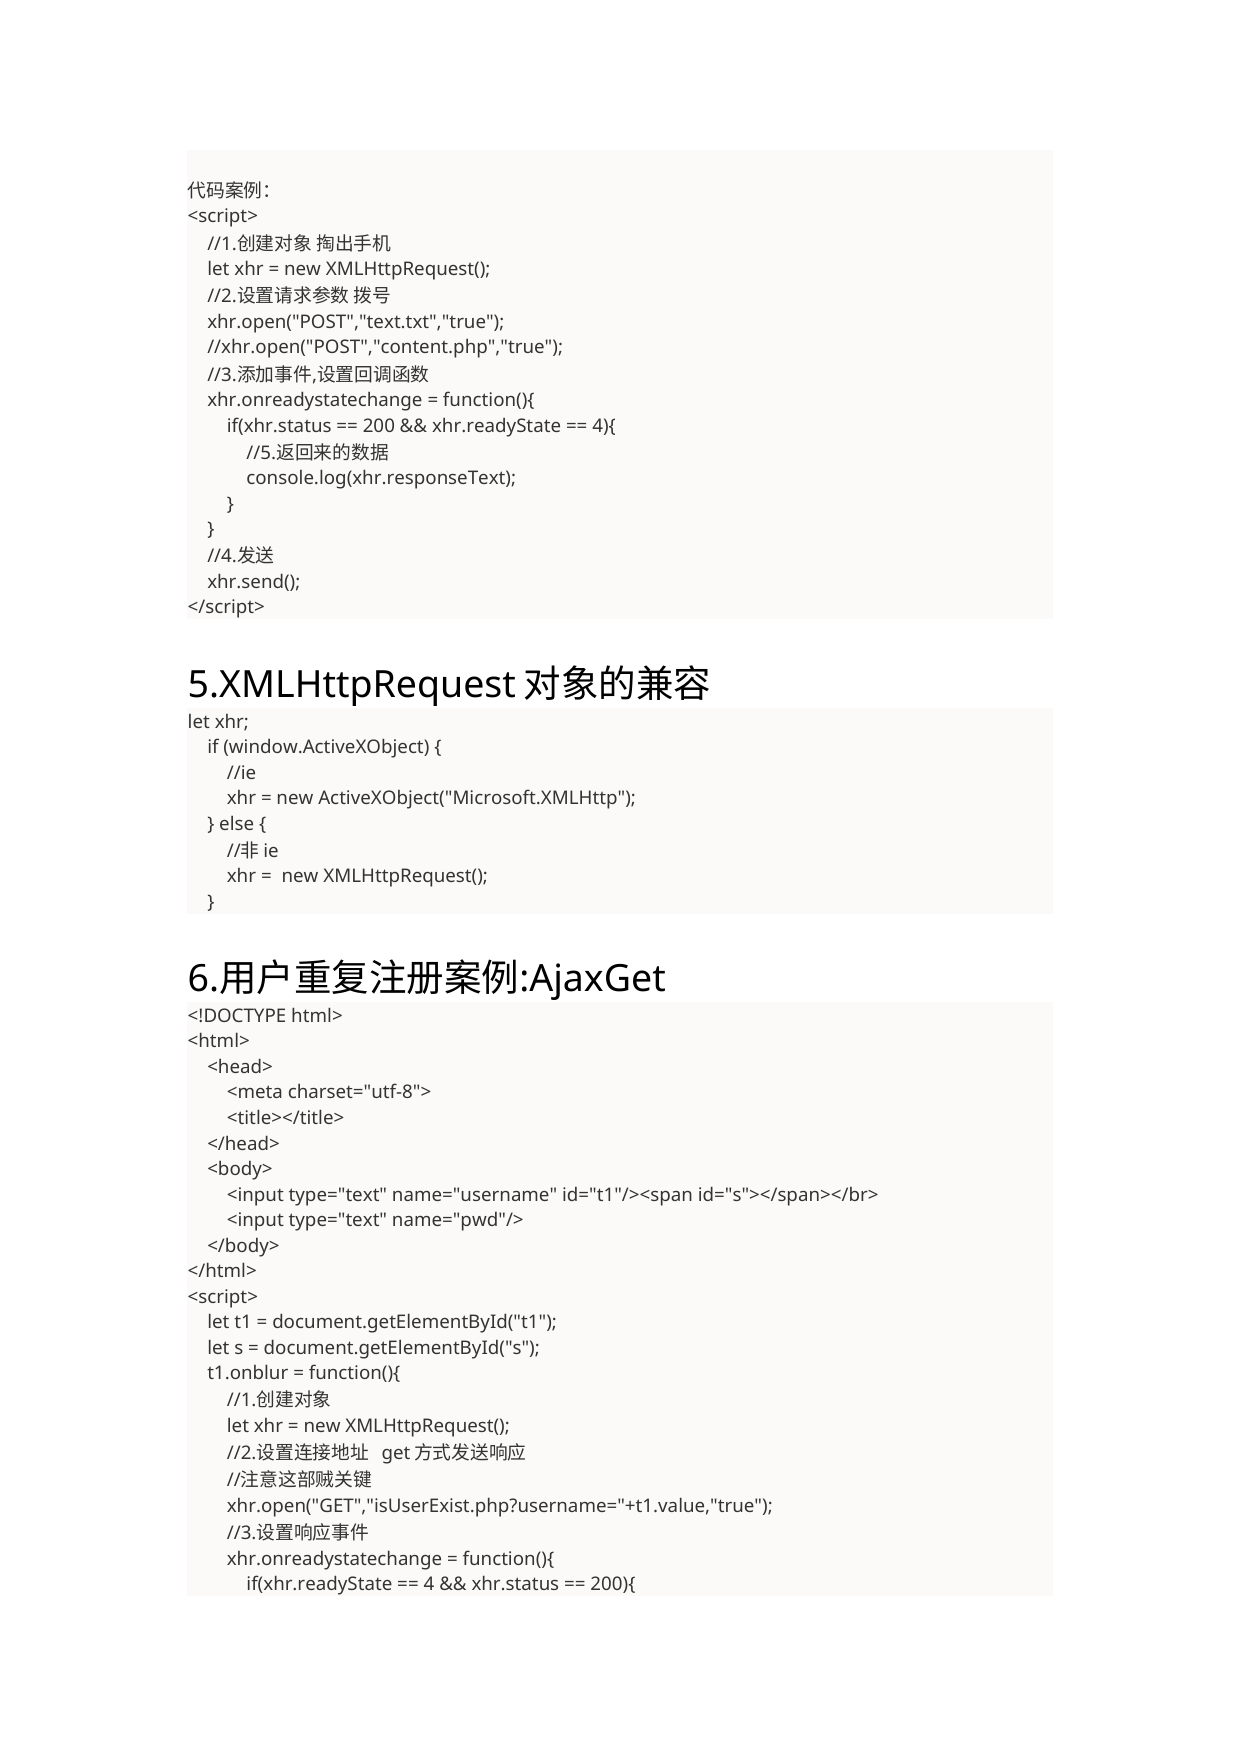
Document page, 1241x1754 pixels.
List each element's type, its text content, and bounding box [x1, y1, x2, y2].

text } [187, 516, 1053, 541]
text let t1 = document.getElementById("t1"); [187, 1308, 1053, 1334]
text if (window.ActiveXObject) { [187, 733, 1053, 759]
text //1.创建对象 [187, 1385, 1053, 1412]
text <meta charset="utf-8"> [187, 1079, 1053, 1104]
text <head> [187, 1053, 1053, 1079]
text <script> [187, 1283, 1053, 1308]
text </body> [187, 1232, 1053, 1257]
text //3.添加事件,设置回调函数 [187, 359, 1053, 386]
text } [187, 490, 1053, 516]
text let xhr = new XMLHttpRequest(); [187, 255, 1053, 281]
text <body> [187, 1155, 1053, 1181]
text 代码案例： [187, 176, 1053, 203]
text <html> [187, 1028, 1053, 1053]
text 5.XMLHttpRequest对象的兼容 [187, 653, 1053, 708]
text //4.发送 [187, 541, 1053, 568]
text </html> [187, 1257, 1053, 1283]
text xhr.onreadystatechange = function(){ [187, 386, 1053, 412]
text xhr = new ActiveXObject("Microsoft.XMLHttp"); [187, 784, 1053, 810]
text </head> [187, 1130, 1053, 1155]
text console.log(xhr.responseText); [187, 464, 1053, 490]
text let xhr = new XMLHttpRequest(); [187, 1412, 1053, 1438]
text //ie [187, 759, 1053, 784]
text //1.创建对象 掏出手机 [187, 228, 1053, 255]
text //3.设置响应事件 [187, 1518, 1053, 1545]
text //注意这部贼关键 [187, 1465, 1053, 1492]
text xhr.open("POST","text.txt","true"); [187, 308, 1053, 334]
text <script> [187, 203, 1053, 228]
text } else { [187, 810, 1053, 836]
text <!DOCTYPE html> [187, 1002, 1053, 1028]
text 6.用户重复注册案例:AjaxGet [187, 948, 1053, 1002]
text //2.设置连接地址 get方式发送响应 [187, 1438, 1053, 1465]
text <title></title> [187, 1104, 1053, 1130]
text if(xhr.status == 200 && xhr.readyState == 4){ [187, 412, 1053, 437]
text let s = document.getElementById("s"); [187, 1334, 1053, 1359]
text xhr.open("GET","isUserExist.php?username="+t1.value,"true"); [187, 1492, 1053, 1518]
text let xhr; [187, 708, 1053, 733]
text //非ie [187, 836, 1053, 863]
text <input type="text" name="pwd"/> [187, 1206, 1053, 1232]
text } [187, 888, 1053, 914]
text //xhr.open("POST","content.php","true"); [187, 334, 1053, 359]
text if(xhr.readyState == 4 && xhr.status == 200){ [187, 1570, 1053, 1596]
text xhr = new XMLHttpRequest(); [187, 863, 1053, 888]
text //5.返回来的数据 [187, 437, 1053, 464]
text <input type="text" name="username" id="t1"/><span id="s"></span></br> [187, 1181, 1053, 1206]
text </script> [187, 594, 1053, 619]
text t1.onblur = function(){ [187, 1359, 1053, 1385]
text xhr.send(); [187, 568, 1053, 594]
text //2.设置请求参数 拨号 [187, 281, 1053, 308]
text xhr.onreadystatechange = function(){ [187, 1545, 1053, 1570]
